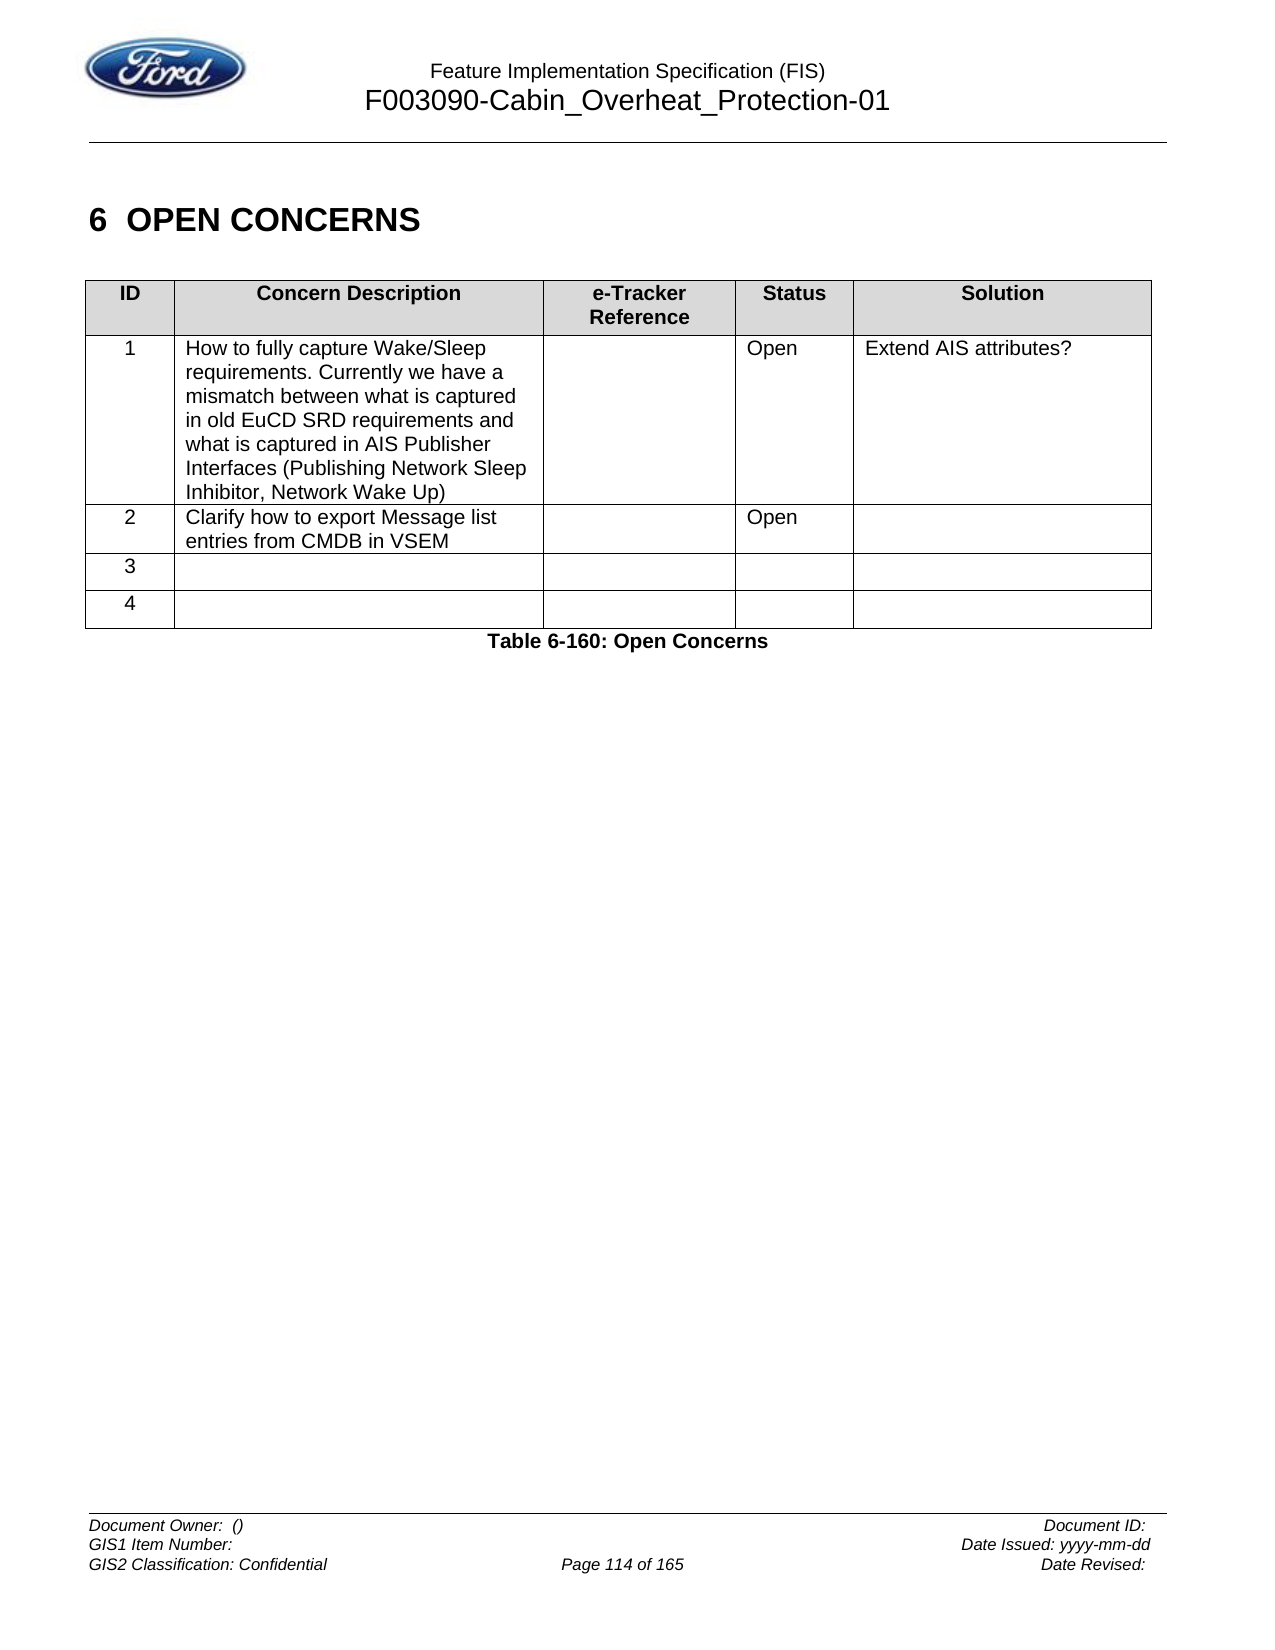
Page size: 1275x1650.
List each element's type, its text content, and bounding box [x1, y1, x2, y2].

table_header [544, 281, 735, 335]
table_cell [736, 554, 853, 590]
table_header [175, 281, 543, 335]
subtitle Open Concerns [89, 200, 1167, 239]
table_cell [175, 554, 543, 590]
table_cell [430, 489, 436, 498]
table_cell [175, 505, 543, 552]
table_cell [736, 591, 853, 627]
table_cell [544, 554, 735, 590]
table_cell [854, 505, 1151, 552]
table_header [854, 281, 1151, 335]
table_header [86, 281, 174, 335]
text Table 6-1: Open Concerns [89, 628, 1167, 652]
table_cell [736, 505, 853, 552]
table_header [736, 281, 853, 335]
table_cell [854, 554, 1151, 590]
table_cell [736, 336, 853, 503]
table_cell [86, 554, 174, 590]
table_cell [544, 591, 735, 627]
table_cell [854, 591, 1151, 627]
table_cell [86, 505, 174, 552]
picture [65, 18, 266, 119]
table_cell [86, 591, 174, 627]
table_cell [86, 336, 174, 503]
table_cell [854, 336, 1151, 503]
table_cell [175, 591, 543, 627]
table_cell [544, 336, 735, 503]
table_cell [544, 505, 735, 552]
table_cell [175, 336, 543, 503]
